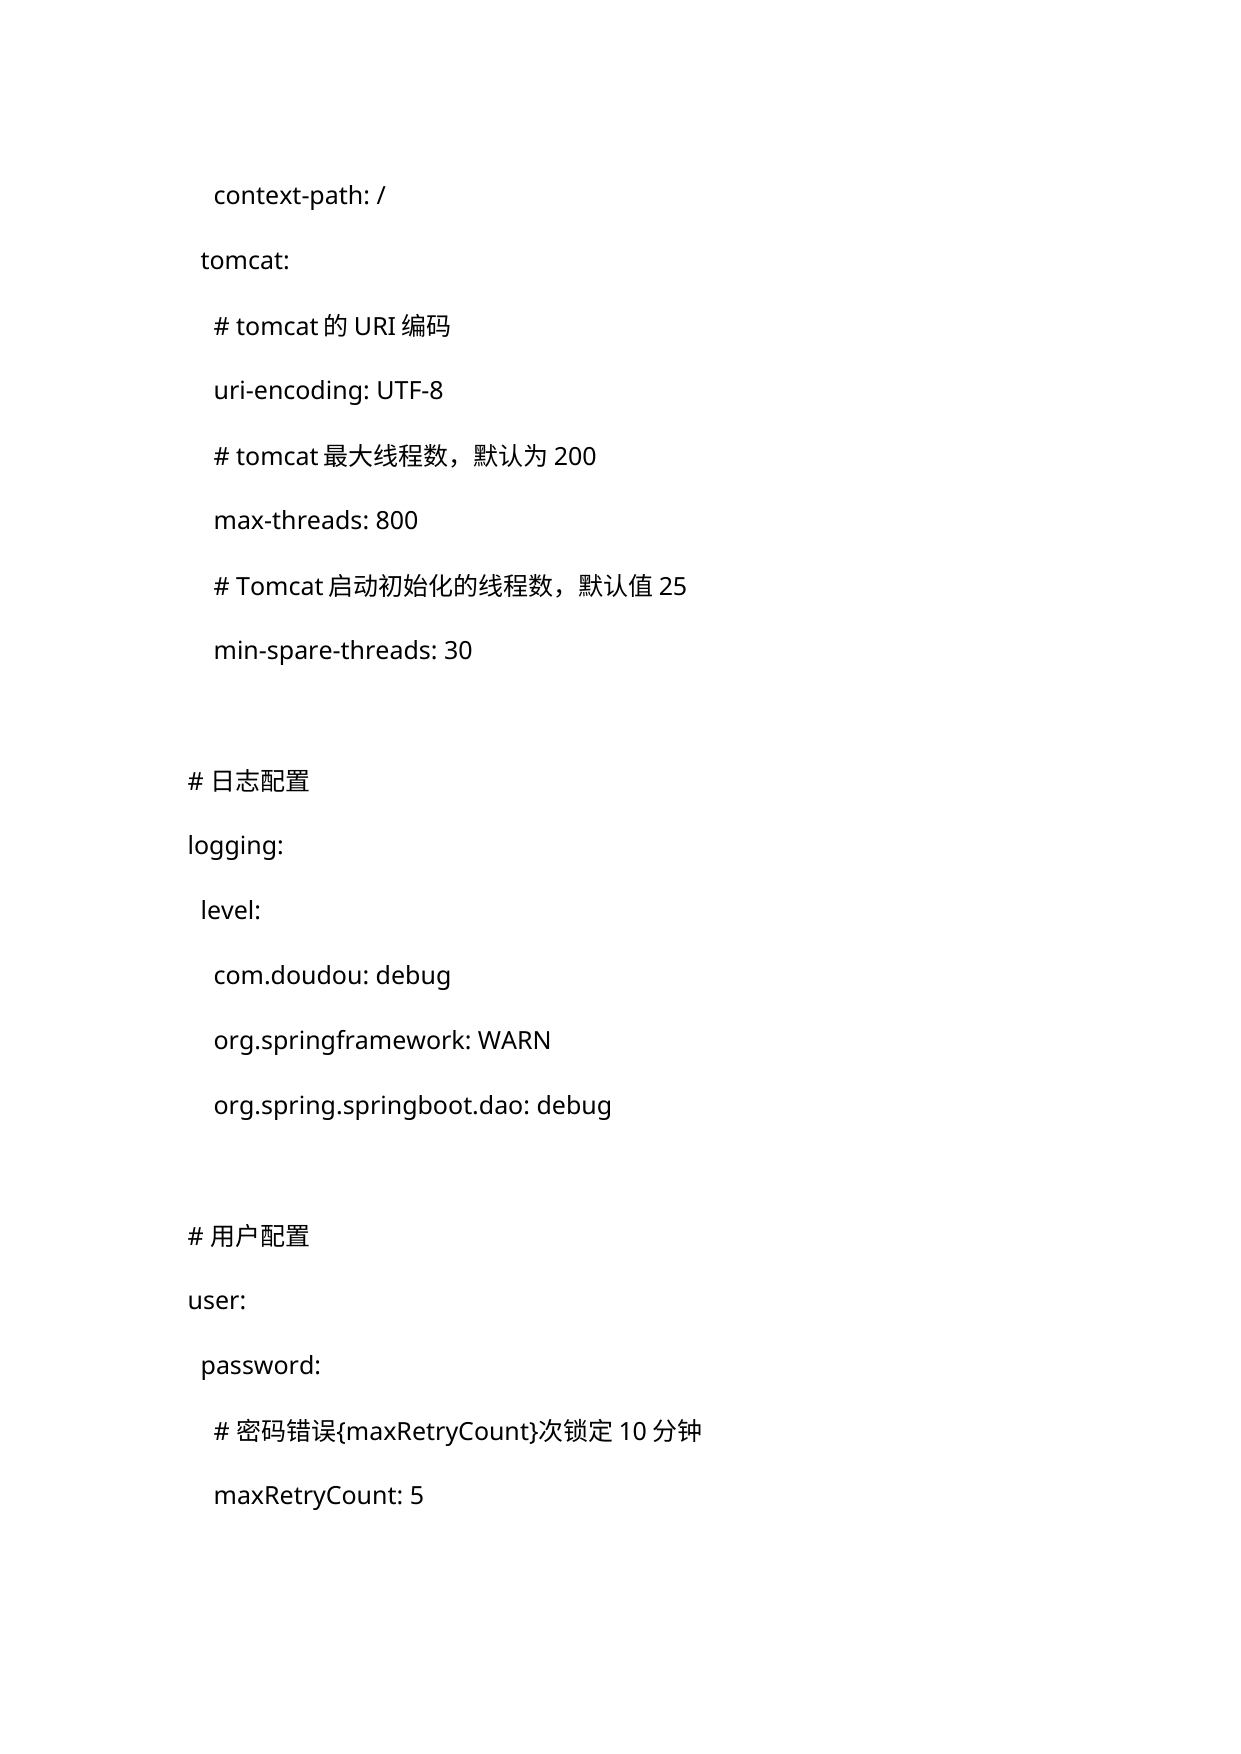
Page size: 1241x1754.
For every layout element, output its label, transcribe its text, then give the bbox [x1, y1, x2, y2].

text password: [187, 1332, 1053, 1397]
text user: [187, 1267, 1053, 1332]
text maxRetryCount: 5 [187, 1462, 1053, 1527]
text max-threads: 800 [187, 487, 1053, 552]
text # tomcat的URI编码 [187, 292, 1053, 357]
text logging: [187, 812, 1053, 877]
text level: [187, 877, 1053, 942]
text # 日志配置 [187, 747, 1053, 812]
text uri-encoding: UTF-8 [187, 357, 1053, 422]
text tomcat: [187, 227, 1053, 292]
text min-spare-threads: 30 [187, 617, 1053, 682]
text # tomcat最大线程数，默认为200 [187, 422, 1053, 487]
text org.springframework: WARN [187, 1007, 1053, 1072]
text # 用户配置 [187, 1202, 1053, 1267]
text # 密码错误{maxRetryCount}次锁定10分钟 [187, 1397, 1053, 1462]
text com.doudou: debug [187, 942, 1053, 1007]
text # Tomcat启动初始化的线程数，默认值25 [187, 552, 1053, 617]
text context-path: / [187, 162, 1053, 227]
text org.spring.springboot.dao: debug [187, 1072, 1053, 1137]
